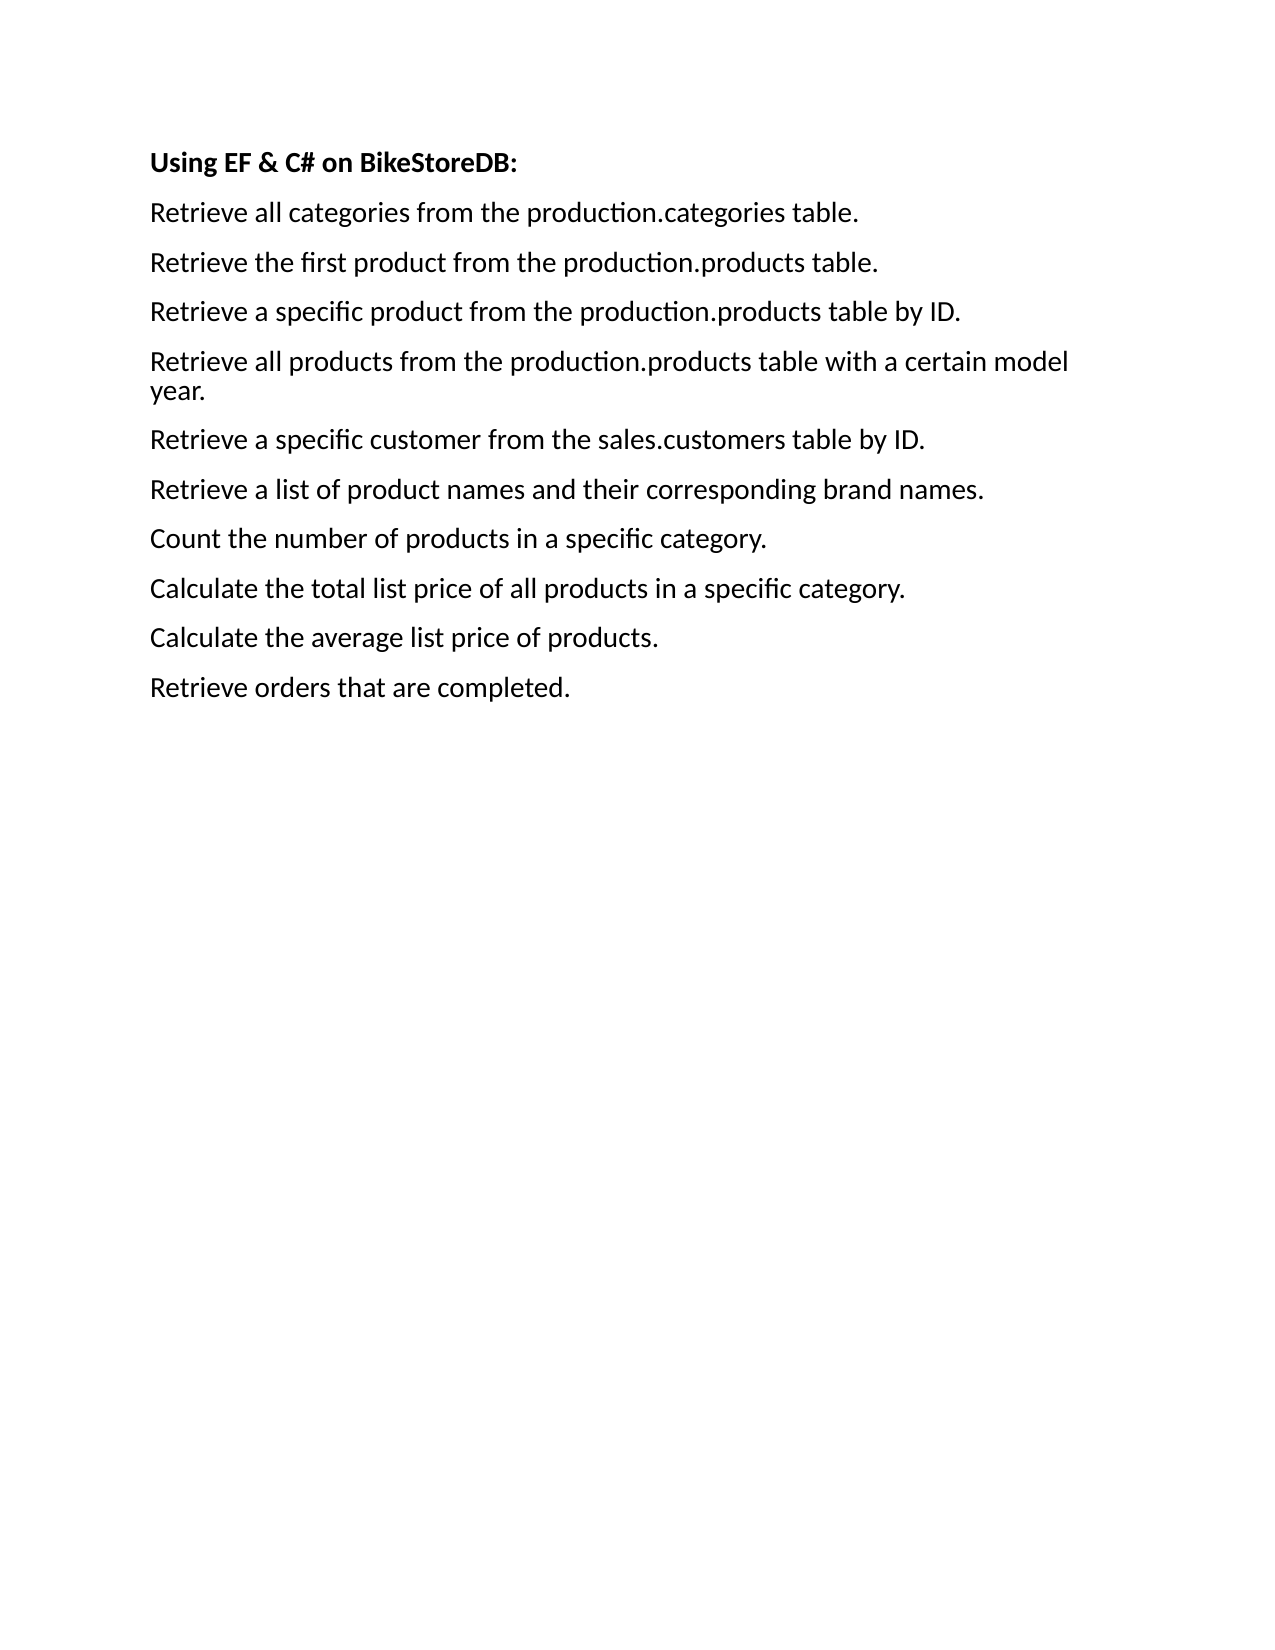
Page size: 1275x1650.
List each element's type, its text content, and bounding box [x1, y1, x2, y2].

text Count the number of products in a specific category. [150, 526, 1125, 554]
text Retrieve all products from the production.products table with a certain model year. [150, 348, 1125, 406]
text Retrieve a specific customer from the sales.customers table by ID. [150, 427, 1125, 455]
text Calculate the total list price of all products in a specific category. [150, 575, 1125, 604]
text Retrieve orders that are completed. [150, 674, 1125, 703]
text Retrieve all categories from the production.categories table. [150, 199, 1125, 228]
text Using EF & C# on BikeStoreDB: [150, 150, 1125, 179]
text Retrieve a specific product from the production.products table by ID. [150, 299, 1125, 327]
text Retrieve the first product from the production.products table. [150, 249, 1125, 278]
text Calculate the average list price of products. [150, 625, 1125, 654]
text Retrieve a list of product names and their corresponding brand names. [150, 476, 1125, 505]
